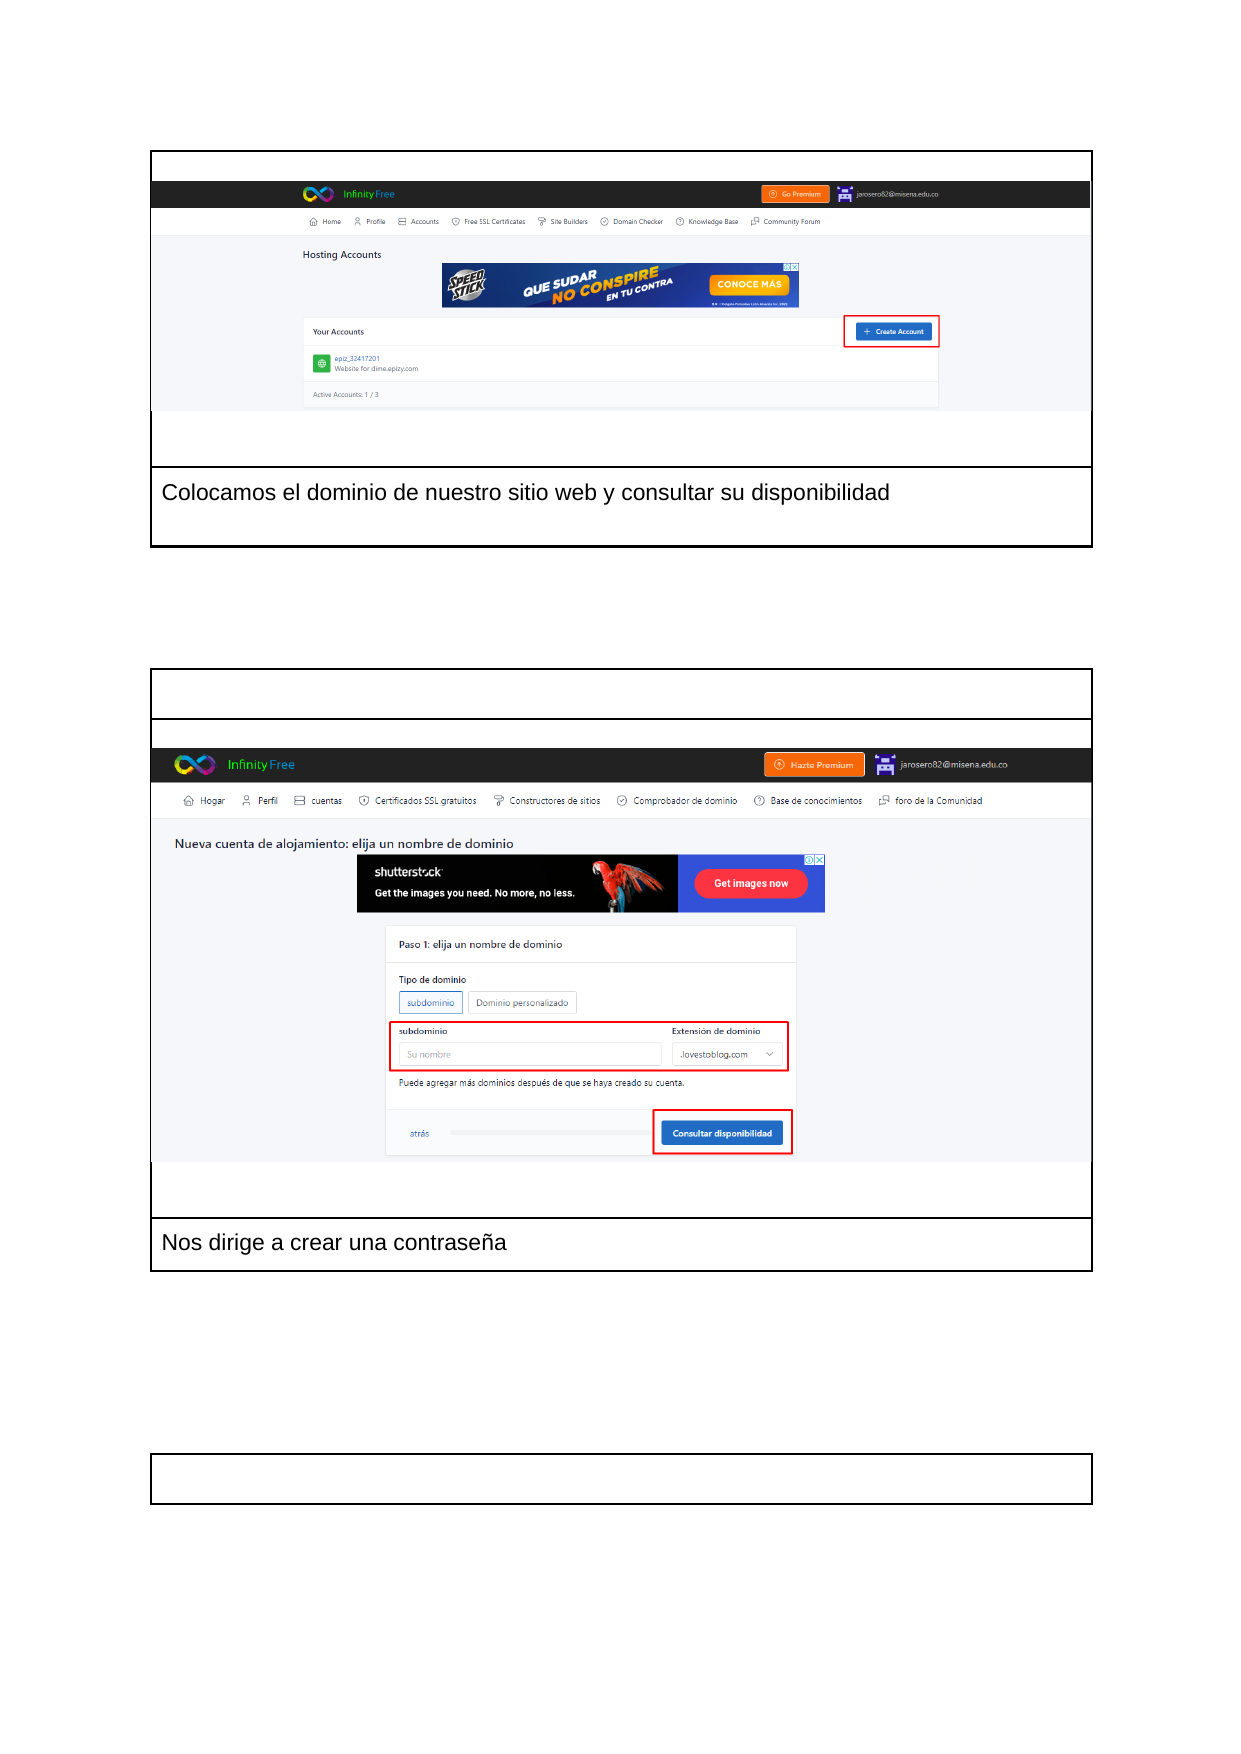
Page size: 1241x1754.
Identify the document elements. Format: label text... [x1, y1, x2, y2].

table_cell Colocamos el dominio de nuestro sitio web y consultar su disponibilidad [152, 468, 1091, 545]
table_cell [152, 152, 1091, 181]
table_cell [152, 411, 1091, 466]
table_header [152, 670, 1091, 718]
picture [151, 181, 1092, 411]
table_header [152, 1455, 1091, 1503]
table_cell [152, 720, 1091, 748]
table_cell [152, 1162, 1091, 1217]
picture [151, 748, 1092, 1162]
table_cell Nos dirige a crear una contraseña [152, 1219, 1091, 1270]
